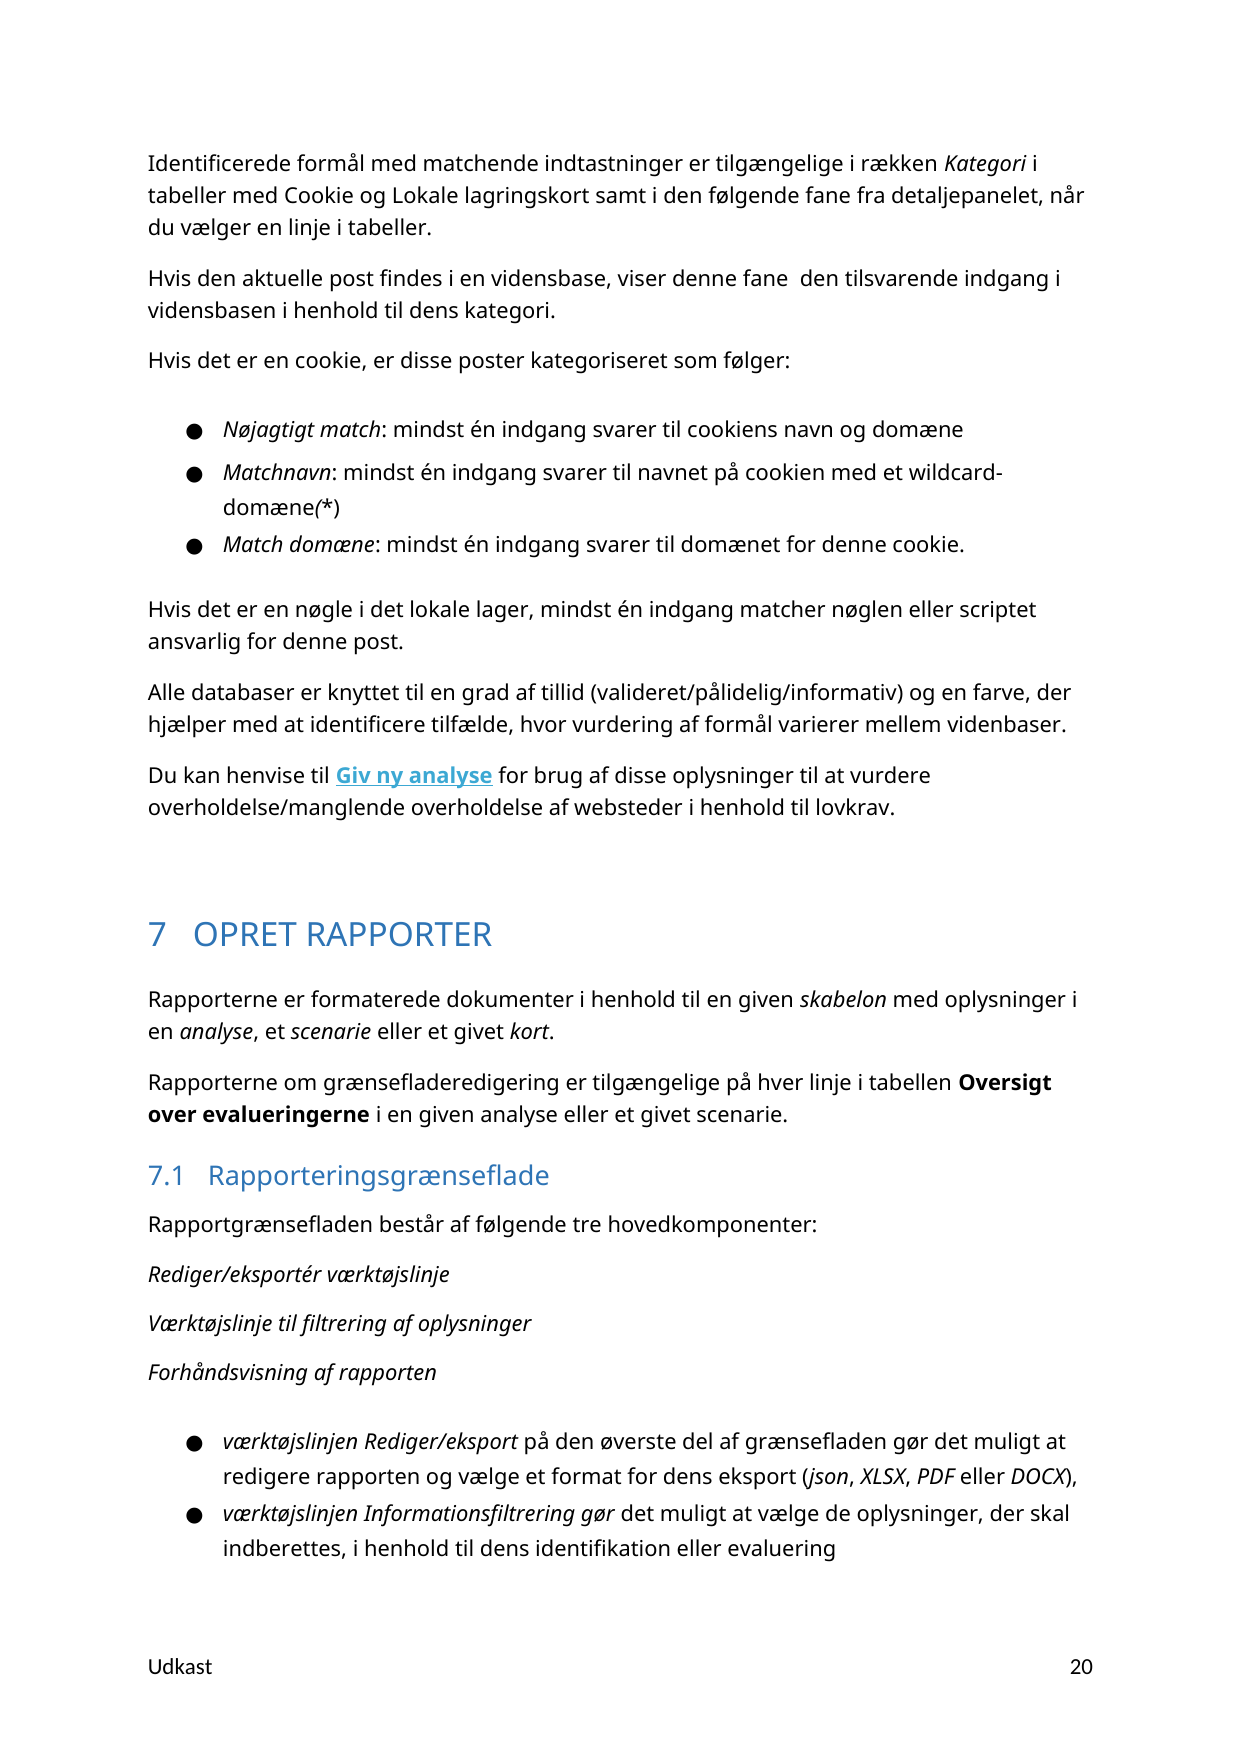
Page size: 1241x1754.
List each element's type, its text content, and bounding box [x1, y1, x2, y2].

text Identificerede formål med matchende indtastninger er tilgængelige i rækken Kategori i tabeller med Cookie og Lokale lagringskort samt i den følgende fane fra detaljepanelet, når du vælger en linje i tabeller. [148, 148, 1093, 242]
text Hvis den aktuelle post findes i en vidensbase, viser denne fane den tilsvarende indgang i vidensbasen i henhold til dens kategori. [148, 263, 1093, 324]
subtitle Rapporteringsgrænseflade [148, 1156, 1093, 1193]
text Rapporterne er formaterede dokumenter i henhold til en given skabelon med oplysninger i en analyse, et scenarie eller et givet kort. [148, 984, 1093, 1046]
list Match domæne: mindst én indgang svarer til domænet for denne cookie. [185, 522, 1093, 565]
text Rapportgrænsefladen består af følgende tre hovedkomponenter: [148, 1209, 1093, 1238]
text Forhåndsvisning af rapporten [148, 1357, 1093, 1387]
subtitle Opret rapporter [148, 910, 1093, 956]
text Rediger/eksportér værktøjslinje [148, 1259, 1093, 1289]
text Alle databaser er knyttet til en grad af tillid (valideret/pålidelig/informativ) og en farve, der hjælper med at identificere tilfælde, hvor vurdering af formål varierer mellem videnbaser. [148, 677, 1093, 739]
list Nøjagtigt match: mindst én indgang svarer til cookiens navn og domæne [185, 407, 1093, 449]
text Hvis det er en nøgle i det lokale lager, mindst én indgang matcher nøglen eller scriptet ansvarlig for denne post. [148, 594, 1093, 656]
text Hvis det er en cookie, er disse poster kategoriseret som følger: [148, 346, 1093, 375]
text Du kan henvise til Giv ny analyse for brug af disse oplysninger til at vurdere overholdelse/manglende overholdelse af websteder i henhold til lovkrav. [148, 760, 1093, 822]
list værktøjslinjen Informationsfiltrering gør det muligt at vælge de oplysninger, der skal indberettes, i henhold til dens identifikation eller evaluering [185, 1491, 1093, 1563]
list Matchnavn: mindst én indgang svarer til navnet på cookien med et wildcard-domæne(*) [185, 449, 1093, 522]
list værktøjslinjen Rediger/eksport på den øverste del af grænsefladen gør det muligt at redigere rapporten og vælge et format for dens eksport (json, XLSX, PDF eller DOCX), [185, 1418, 1093, 1491]
text Værktøjslinje til filtrering af oplysninger [148, 1308, 1093, 1338]
text Rapporterne om grænsefladeredigering er tilgængelige på hver linje i tabellen Oversigt over evalueringerne i en given analyse eller et givet scenarie. [148, 1067, 1093, 1129]
